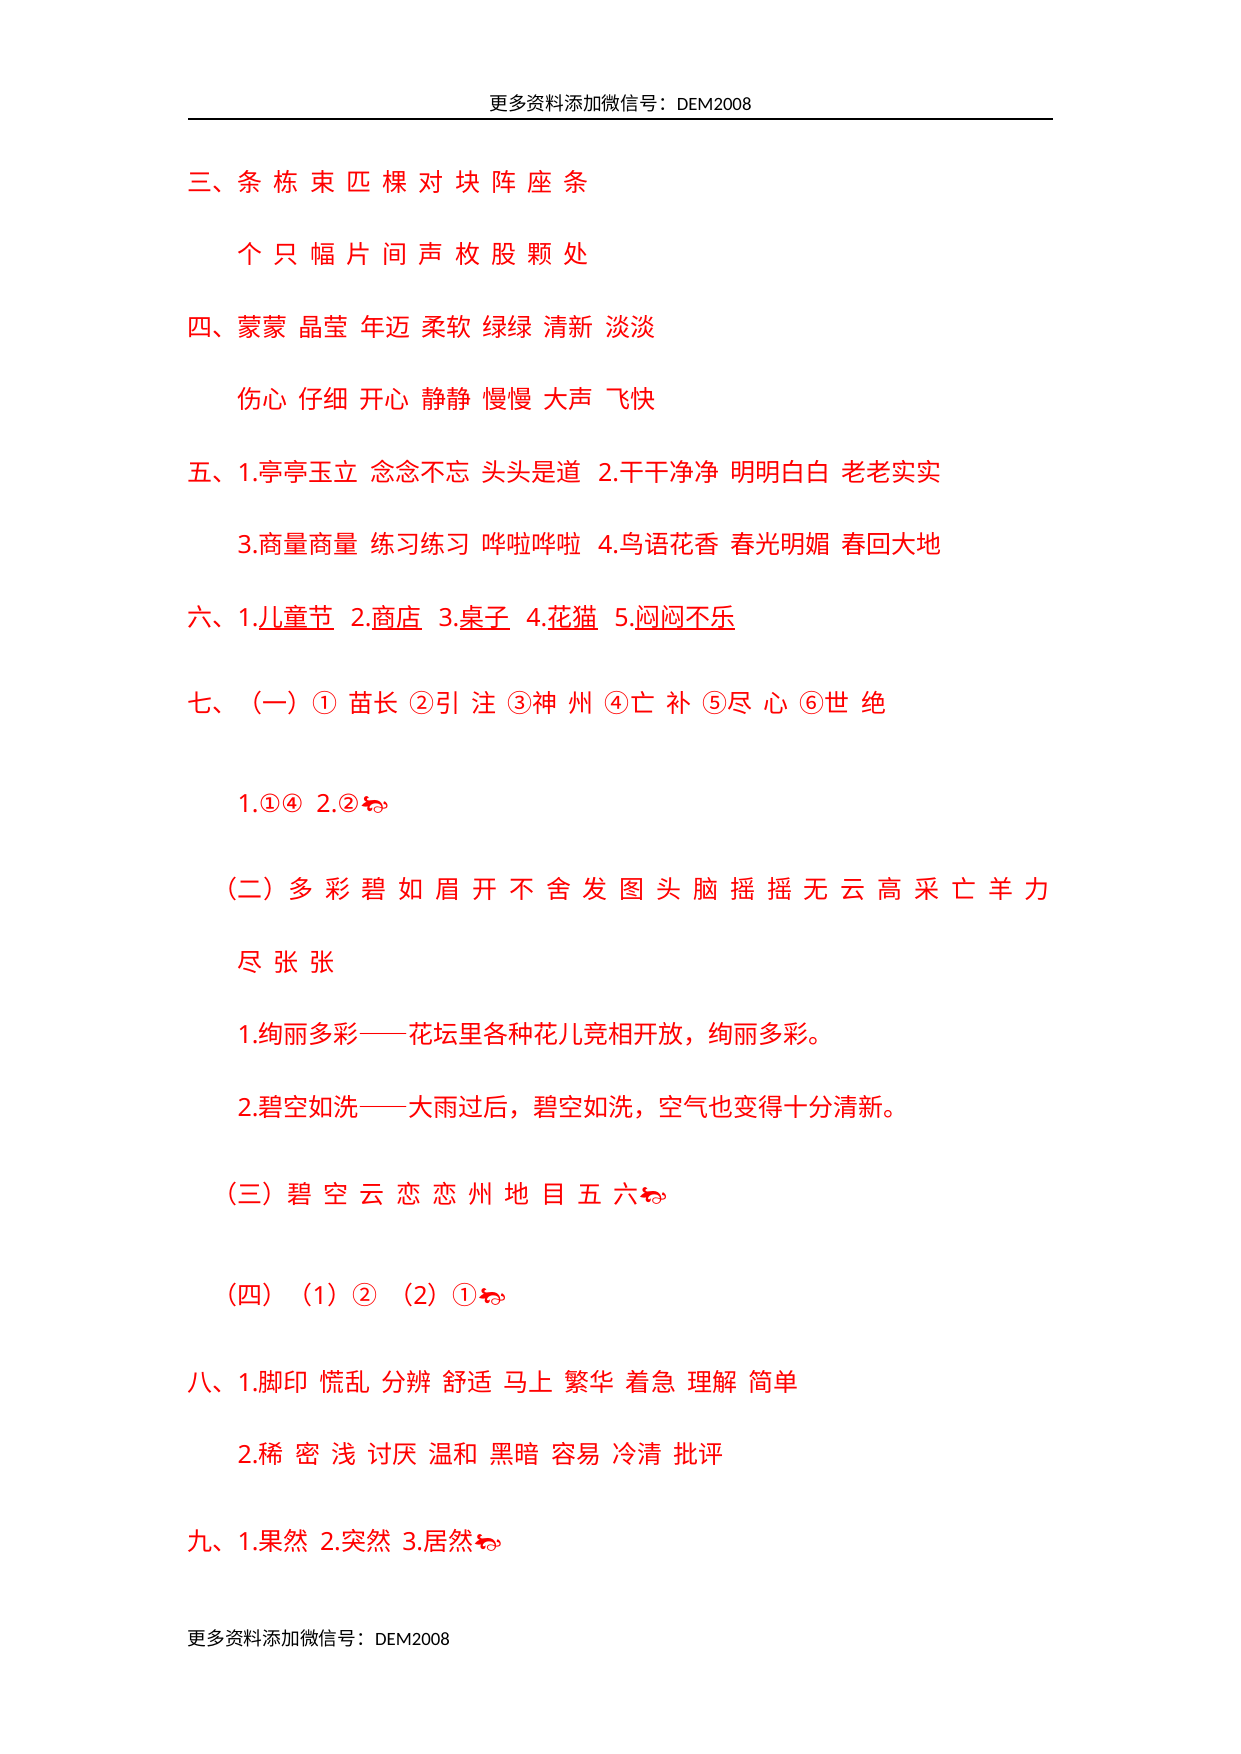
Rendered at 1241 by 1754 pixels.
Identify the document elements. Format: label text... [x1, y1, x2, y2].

text 九、1.果然 2.突然 3.居然 [187, 1507, 1053, 1572]
text 五、1.亭亭玉立 念念不忘 头头是道 2.干干净净 明明白白 老老实实 [187, 452, 1053, 488]
text 四、蒙蒙 晶莹 年迈 柔软 绿绿 清新 淡淡 [187, 307, 1053, 343]
text 六、1.儿童节 2.商店 3.桌子 4.花猫 5.闷闷不乐 [187, 597, 1053, 633]
text 个 只 幅 片 间 声 枚 股 颗 处 [187, 234, 1053, 271]
text （二）多 彩 碧 如 眉 开 不 舍 发 图 头 脑 摇 摇 无 云 高 采 亡 羊 力 尽 张 张 [212, 870, 1053, 978]
text 八、1.脚印 慌乱 分辨 舒适 马上 繁华 着急 理解 简单 [187, 1362, 1053, 1398]
text 1.绚丽多彩——花坛里各种花儿竞相开放，绚丽多彩。 [187, 1015, 1053, 1051]
text 2.稀 密 浅 讨厌 温和 黑暗 容易 冷清 批评 [187, 1435, 1053, 1471]
text （四）（1）② （2）① [187, 1261, 1053, 1326]
text （三）碧 空 云 恋 恋 州 地 目 五 六 [187, 1160, 1053, 1225]
text 伤心 仔细 开心 静静 慢慢 大声 飞快 [187, 379, 1053, 416]
text 2.碧空如洗——大雨过后，碧空如洗，空气也变得十分清新。 [187, 1087, 1053, 1123]
text 3.商量商量 练习练习 哗啦哗啦 4.鸟语花香 春光明媚 春回大地 [187, 524, 1053, 561]
text 三、条 栋 束 匹 棵 对 块 阵 座 条 [187, 162, 1053, 198]
list （一）① 苗长 ②引 注 ③神 州 ④亡 补 ⑤尽 心 ⑥世 绝 [187, 669, 1053, 734]
text 1.①④ 2.② [187, 771, 1053, 836]
